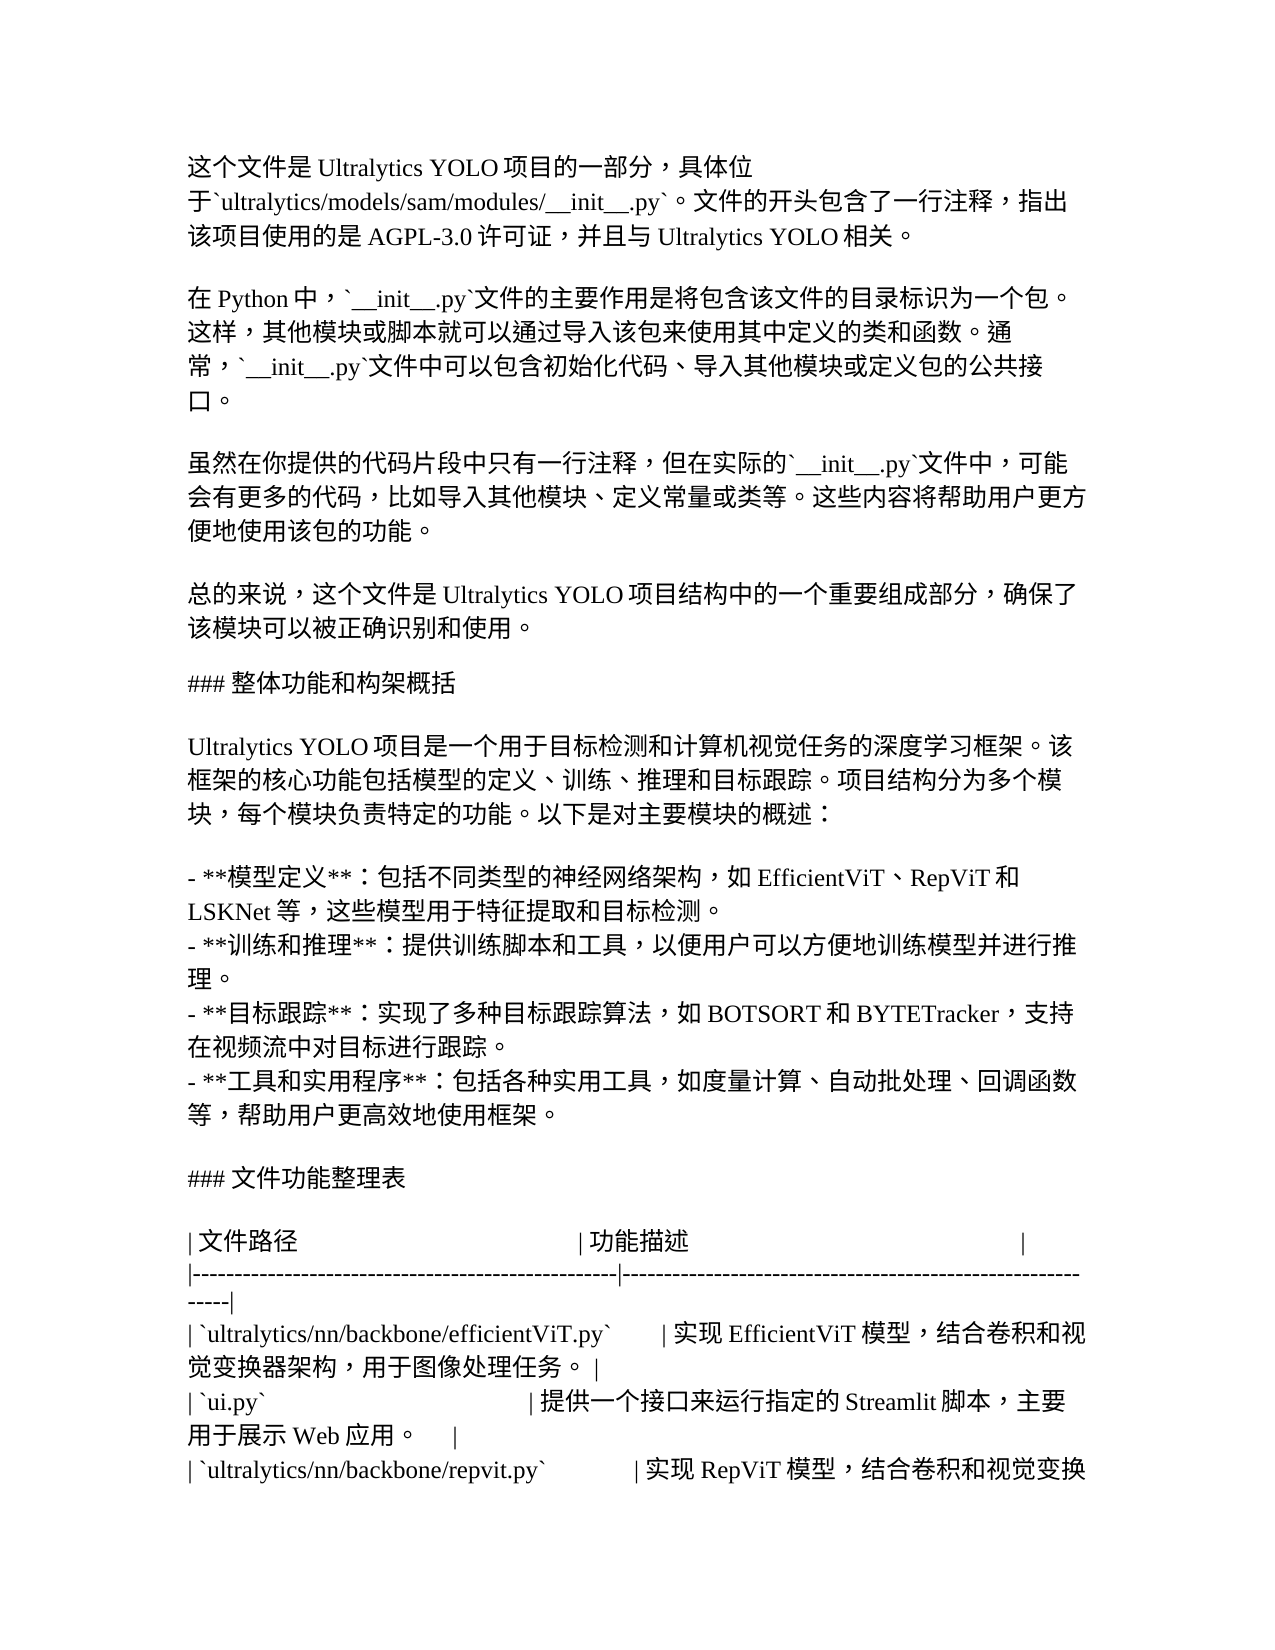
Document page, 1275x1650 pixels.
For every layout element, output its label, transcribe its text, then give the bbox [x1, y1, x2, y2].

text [187, 666, 1087, 1486]
text 这个文件是Ultralytics YOLO项目的一部分，具体位于`ultralytics/models/sam/modules/__init__.py`。文件的开头包含了一行注释，指出该项目使用的是AGPL-3.0许可证，并且与Ultralytics YOLO相关。 在Python中，`__init__.py`文件的主要作用是将包含该文件的目录标识为一个包。这样，其他模块或脚本就可以通过导入该包来使用其中定义的类和函数。通常，`__init__.py`文件中可以包含初始化代码、导入其他模块或定义包的公共接口。 虽然在你提供的代码片段中只有一行注释，但在实际的`__init__.py`文件中，可能会有更多的代码，比如导入其他模块、定义常量或类等。这些内容将帮助用户更方便地使用该包的功能。 总的来说，这个文件是Ultralytics YOLO项目结构中的一个重要组成部分，确保了该模块可以被正确识别和使用。 [187, 150, 1087, 645]
